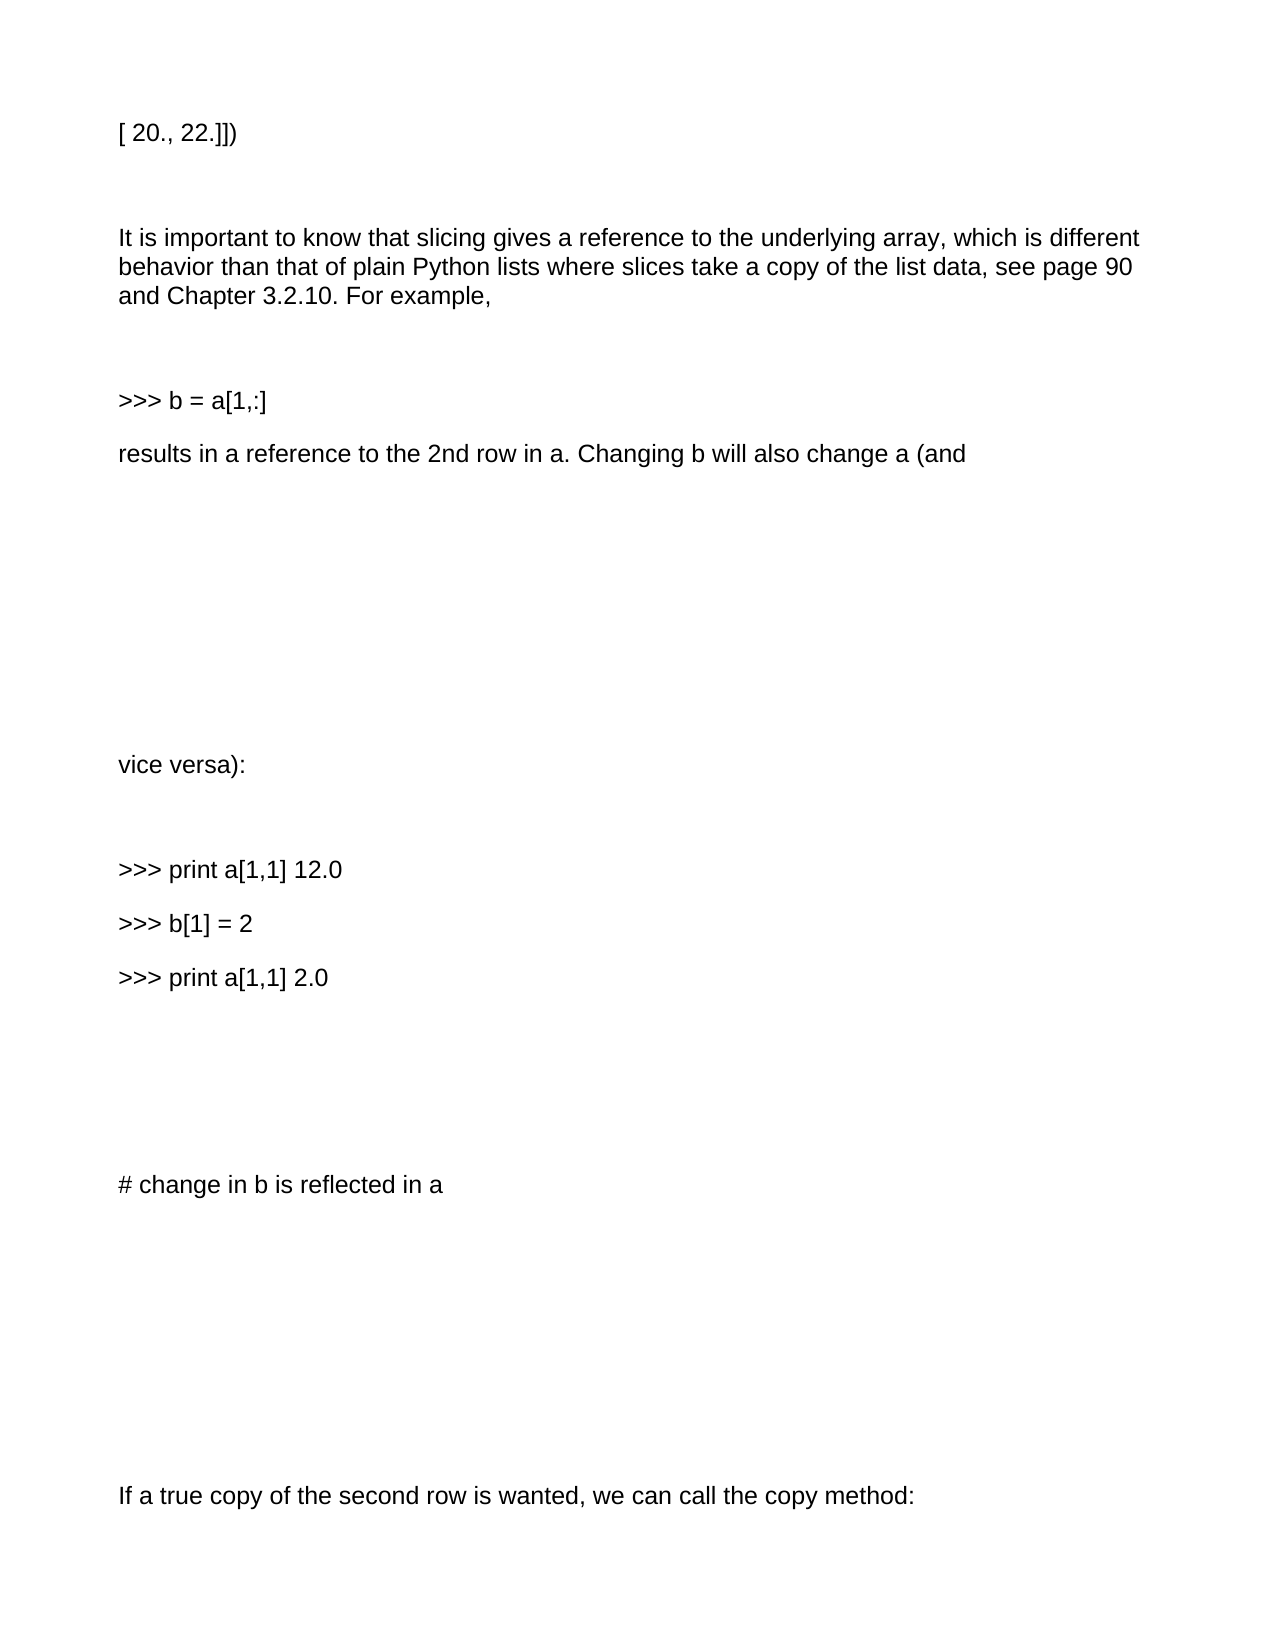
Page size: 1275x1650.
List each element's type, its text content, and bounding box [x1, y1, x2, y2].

text # change in b is reflected in a [118, 1170, 1157, 1199]
text >>> print a[1,1] 2.0 [118, 963, 1157, 991]
text vice versa): [118, 750, 1157, 779]
text It is important to know that slicing gives a reference to the underlying array, which is different behavior than that of plain Python lists where slices take a copy of the list data, see page 90 and Chapter 3.2.10. For example, [118, 223, 1157, 309]
text If a true copy of the second row is wanted, we can call the copy method: [118, 1481, 1157, 1510]
text [ 20., 22.]]) [118, 118, 1157, 147]
text results in a reference to the 2nd row in a. Changing b will also change a (and [118, 439, 1157, 468]
text >>> print a[1,1] 12.0 [118, 855, 1157, 884]
text >>> b[1] = 2 [118, 909, 1157, 938]
text >>> b = a[1,:] [118, 386, 1157, 414]
